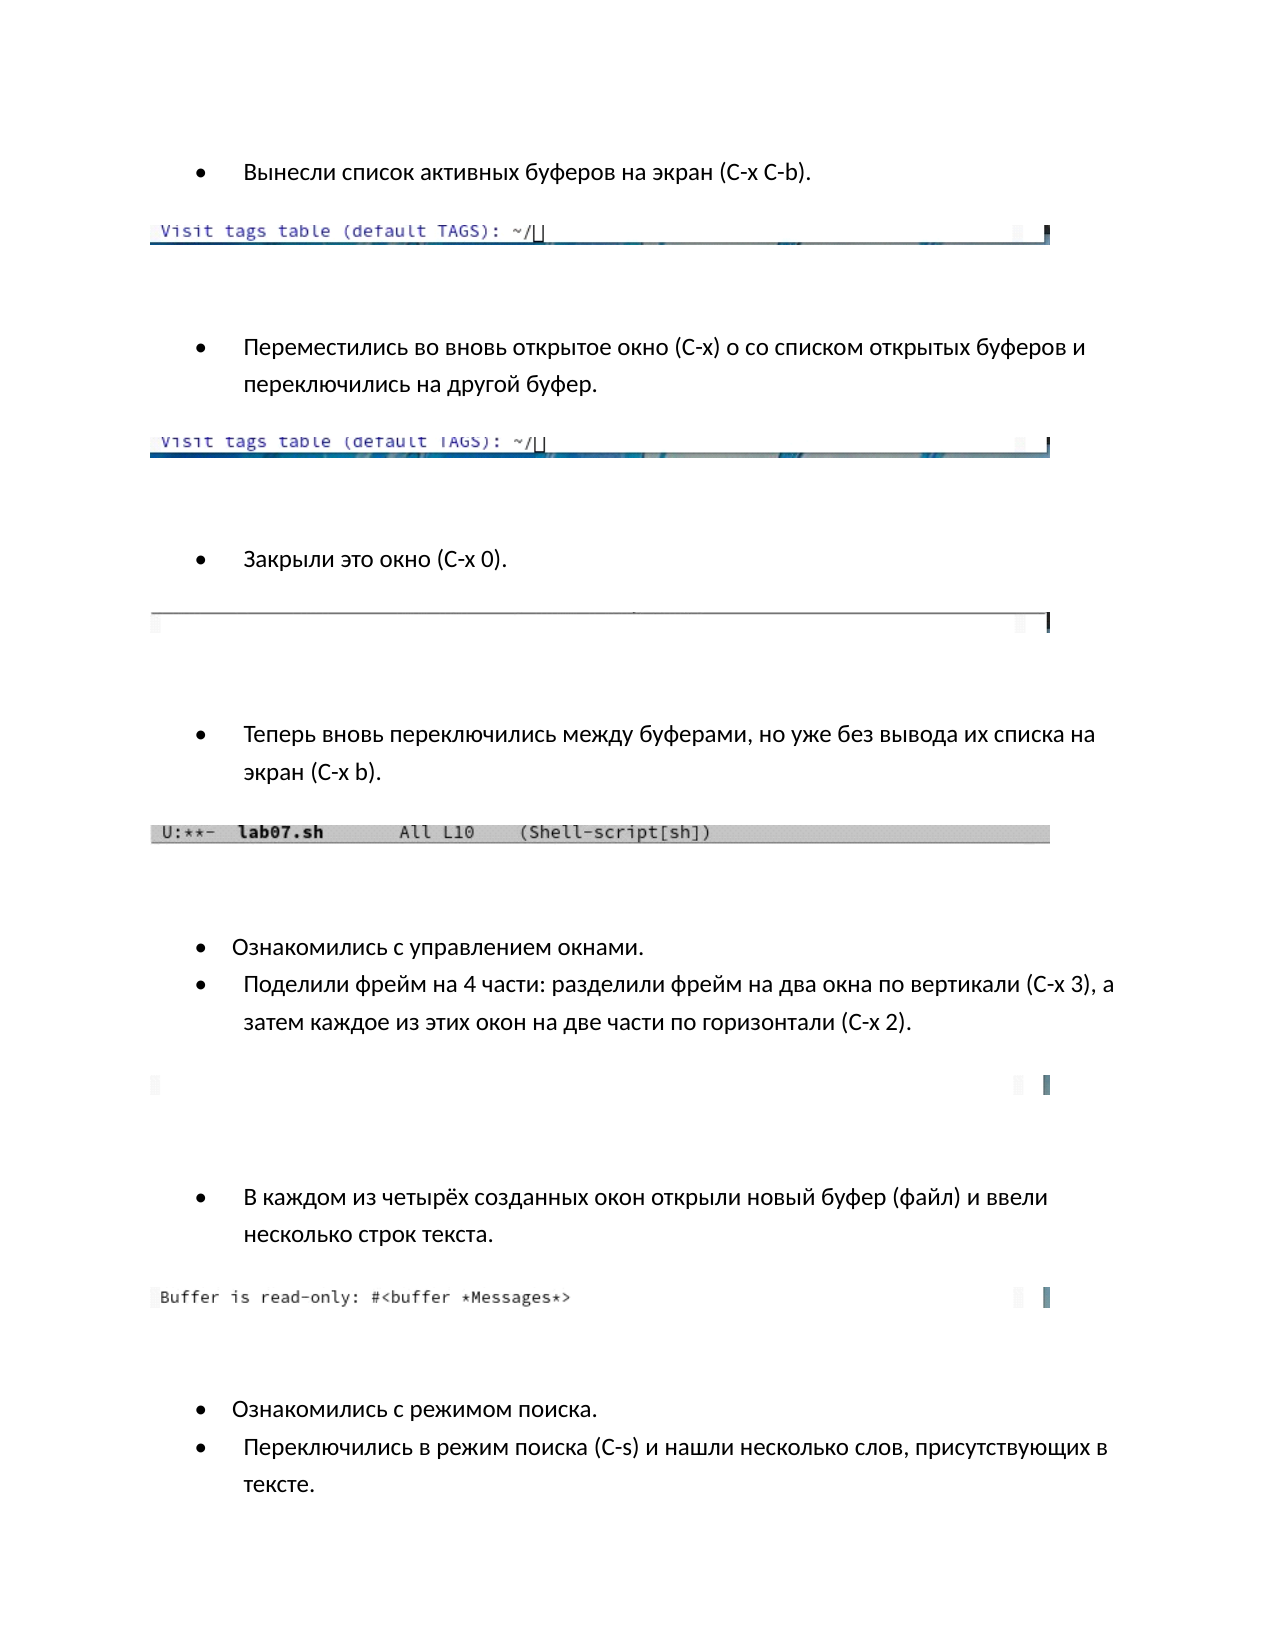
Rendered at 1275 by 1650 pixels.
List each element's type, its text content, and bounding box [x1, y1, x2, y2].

list Переключились в режим поиска (C-s) и нашли несколько слов, присутствующих в тексте. [194, 1425, 1125, 1500]
list В каждом из четырёх созданных окон открыли новый буфер (файл) и ввели несколько строк текста. [194, 1175, 1125, 1250]
list Ознакомились с управлением окнами. [194, 925, 1125, 962]
list Закрыли это окно (C-x 0). [194, 537, 1125, 575]
list Вынесли список активных буферов на экран (C-x C-b). [194, 150, 1125, 187]
list Ознакомились с режимом поиска. [194, 1387, 1125, 1425]
list Переместились во вновь открытое окно (C-x) o со списком открытых буферов и переключились на другой буфер. [194, 325, 1125, 400]
list Теперь вновь переключились между буферами, но уже без вывода их списка на экран (C-x b). [194, 712, 1125, 787]
list Поделили фрейм на 4 части: разделили фрейм на два окна по вертикали (C-x 3), а затем каждое из этих окон на две части по горизонтали (C-x 2). [194, 962, 1125, 1037]
